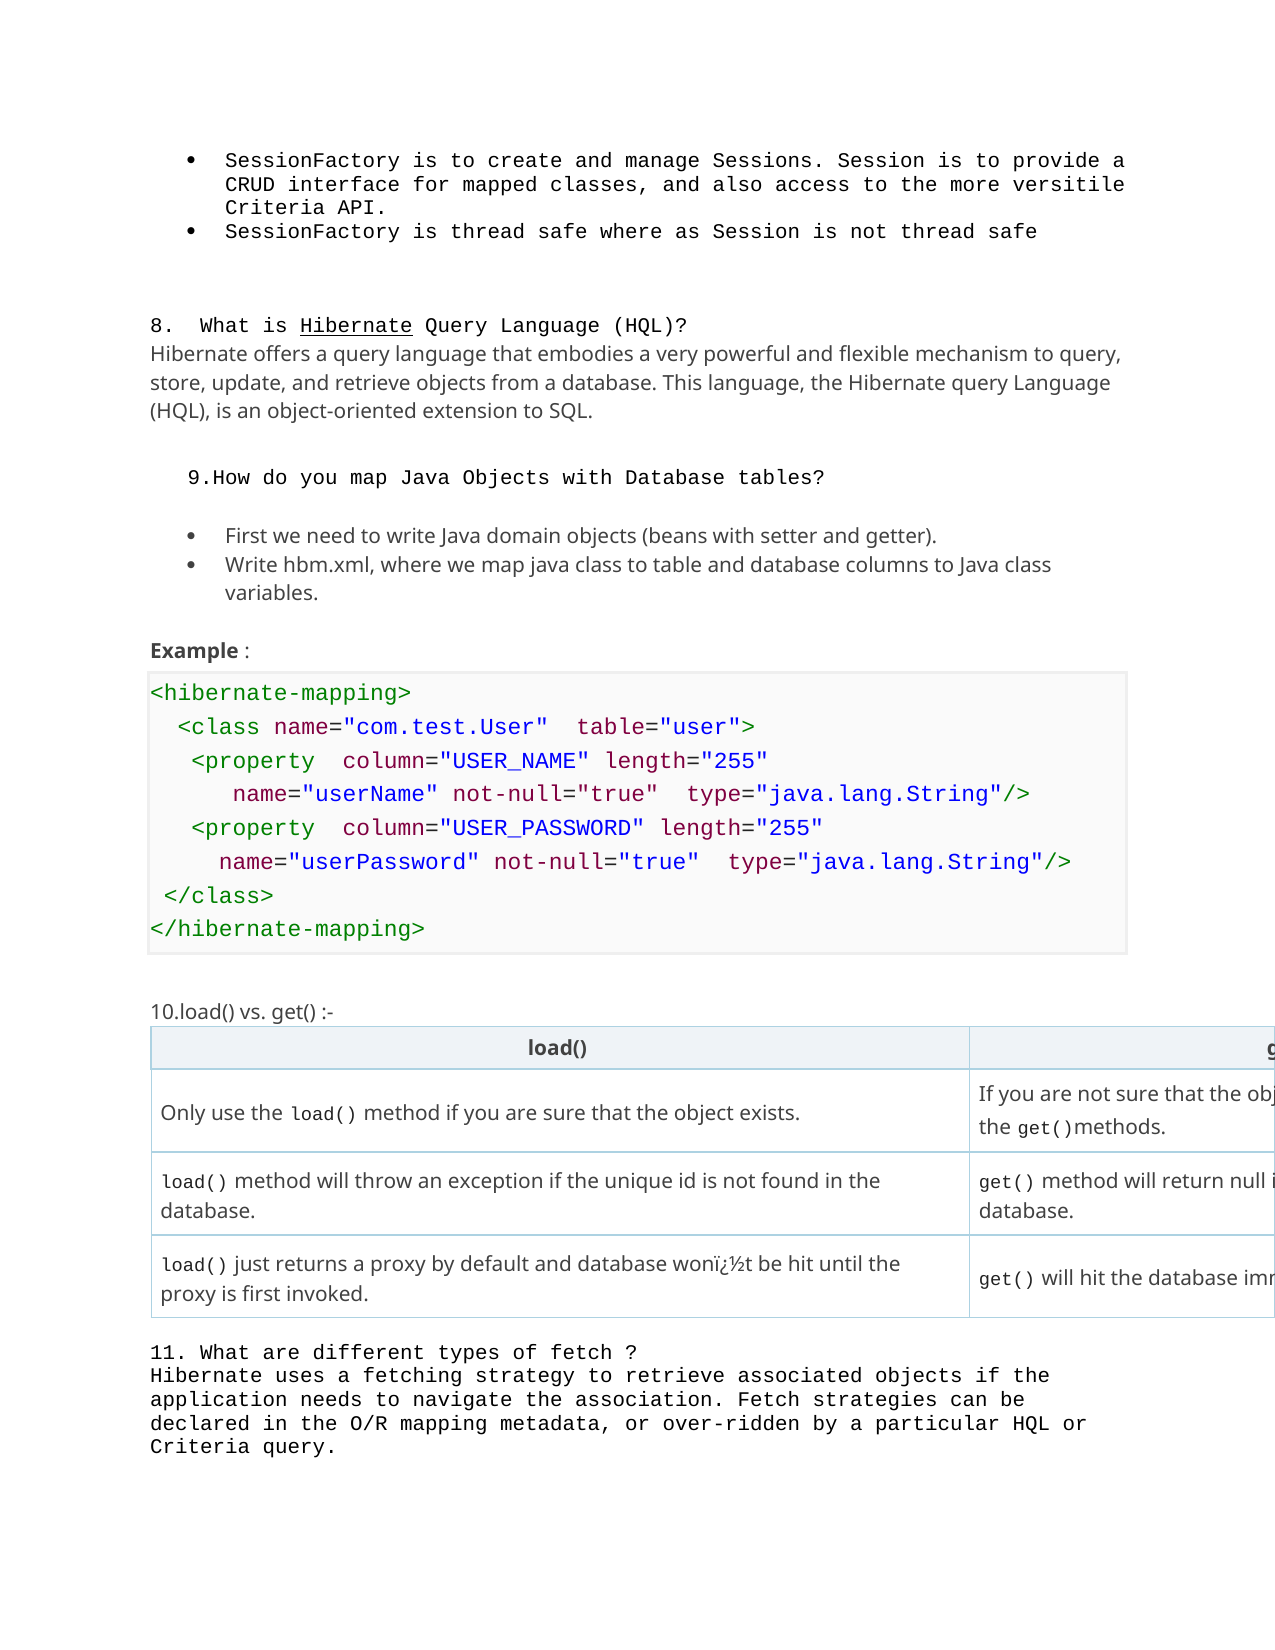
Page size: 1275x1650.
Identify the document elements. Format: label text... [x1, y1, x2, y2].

list Write hbm.xml, where we map java class to table and database columns to Java class variables. [187, 550, 1125, 607]
table_cell load() just returns a proxy by default and database wonï¿½t be hit until the proxy is first invoked. [152, 1236, 969, 1317]
text 8. What is Hibernate Query Language (HQL)? [150, 316, 1125, 339]
text 9.How do you map Java Objects with Database tables? [187, 467, 1125, 490]
list SessionFactory is thread safe where as Session is not thread safe [187, 221, 1125, 244]
table_cell get() method will return null if the unique id is not found in the database. [970, 1153, 1274, 1234]
text Example : [150, 636, 1125, 664]
list First we need to write Java domain objects (beans with setter and getter). [187, 521, 1125, 550]
table_cell load() method will throw an exception if the unique id is not found in the database. [152, 1153, 969, 1234]
text Hibernate offers a query language that embodies a very powerful and flexible mechanism to query, store, update, and retrieve objects from a database. This language, the Hibernate query Language (HQL), is an object-oriented extension to SQL. [150, 339, 1125, 424]
list SessionFactory is to create and manage Sessions. Session is to provide a CRUD interface for mapped classes, and also access to the more versitile Criteria API. [187, 150, 1125, 221]
text <hibernate-mapping> <class name="com.test.User" table="user"> <property column="USER_NAME" length="255" name="userName" not-null="true" type="java.lang.String"/> <property column="USER_PASSWORD" length="255" name="userPassword" not-null="true" type="java.lang.String"/> </class> </hibernate-mapping> [150, 674, 1125, 952]
table_cell If you are not sure that the object exists, then use one of the get()methods. [970, 1070, 1274, 1151]
table_header load() [152, 1027, 969, 1068]
table_header get() [970, 1027, 1274, 1068]
table_cell Only use the load() method if you are sure that the object exists. [152, 1070, 969, 1151]
text 10.load() vs. get() :- [150, 997, 1125, 1026]
text Hibernate uses a fetching strategy to retrieve associated objects if the application needs to navigate the association. Fetch strategies can be declared in the O/R mapping metadata, or over-ridden by a particular HQL or Criteria query. [150, 1366, 1125, 1460]
table_cell get() will hit the database immediately. [970, 1236, 1274, 1317]
text 11. What are different types of fetch ? [150, 1342, 1125, 1366]
